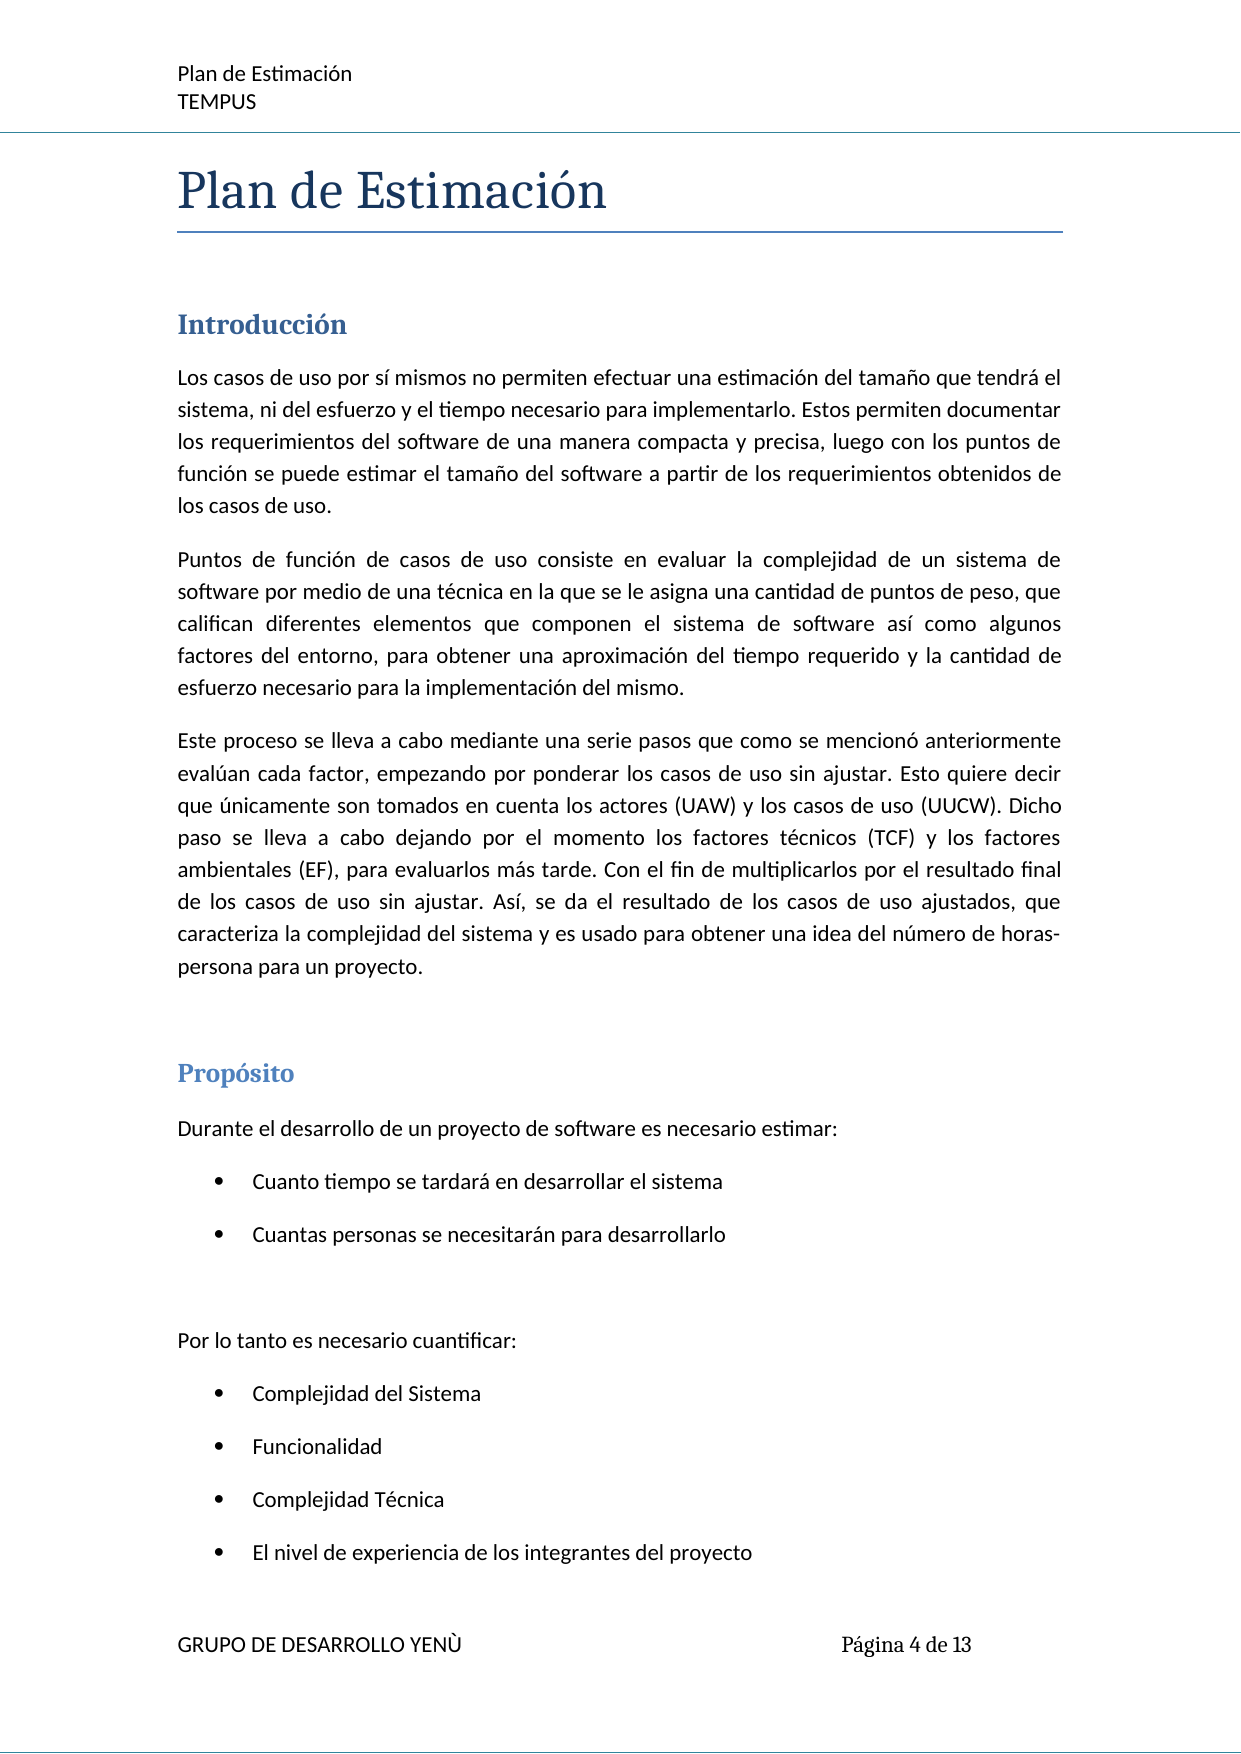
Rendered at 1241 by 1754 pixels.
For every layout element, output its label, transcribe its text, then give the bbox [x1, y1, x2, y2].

text Los casos de uso por sí mismos no permiten efectuar una estimación del tamaño que tendrá el sistema, ni del esfuerzo y el tiempo necesario para implementarlo. Estos permiten documentar los requerimientos del software de una manera compacta y precisa, luego con los puntos de función se puede estimar el tamaño del software a partir de los requerimientos obtenidos de los casos de uso. [177, 363, 1063, 520]
list Cuanto tiempo se tardará en desarrollar el sistema [215, 1167, 1063, 1195]
list El nivel de experiencia de los integrantes del proyecto [215, 1538, 1063, 1567]
text Durante el desarrollo de un proyecto de software es necesario estimar: [177, 1114, 1063, 1142]
text Introducción [177, 308, 1063, 342]
text Propósito [177, 1058, 1063, 1089]
text Este proceso se lleva a cabo mediante una serie pasos que como se mencionó anteriormente evalúan cada factor, empezando por ponderar los casos de uso sin ajustar. Esto quiere decir que únicamente son tomados en cuenta los actores (UAW) y los casos de uso (UUCW). Dicho paso se lleva a cabo dejando por el momento los factores técnicos (TCF) y los factores ambientales (EF), para evaluarlos más tarde. Con el fin de multiplicarlos por el resultado final de los casos de uso sin ajustar. Así, se da el resultado de los casos de uso ajustados, que caracteriza la complejidad del sistema y es usado para obtener una idea del número de horas-persona para un proyecto. [177, 726, 1063, 980]
list Complejidad Técnica [215, 1486, 1063, 1513]
text Puntos de función de casos de uso consiste en evaluar la complejidad de un sistema de software por medio de una técnica en la que se le asigna una cantidad de puntos de peso, que califican diferentes elementos que componen el sistema de software así como algunos factores del entorno, para obtener una aproximación del tiempo requerido y la cantidad de esfuerzo necesario para la implementación del mismo. [177, 545, 1063, 701]
list Funcionalidad [215, 1432, 1063, 1461]
list Complejidad del Sistema [215, 1379, 1063, 1407]
text Por lo tanto es necesario cuantificar: [177, 1326, 1063, 1354]
list Cuantas personas se necesitarán para desarrollarlo [215, 1220, 1063, 1248]
